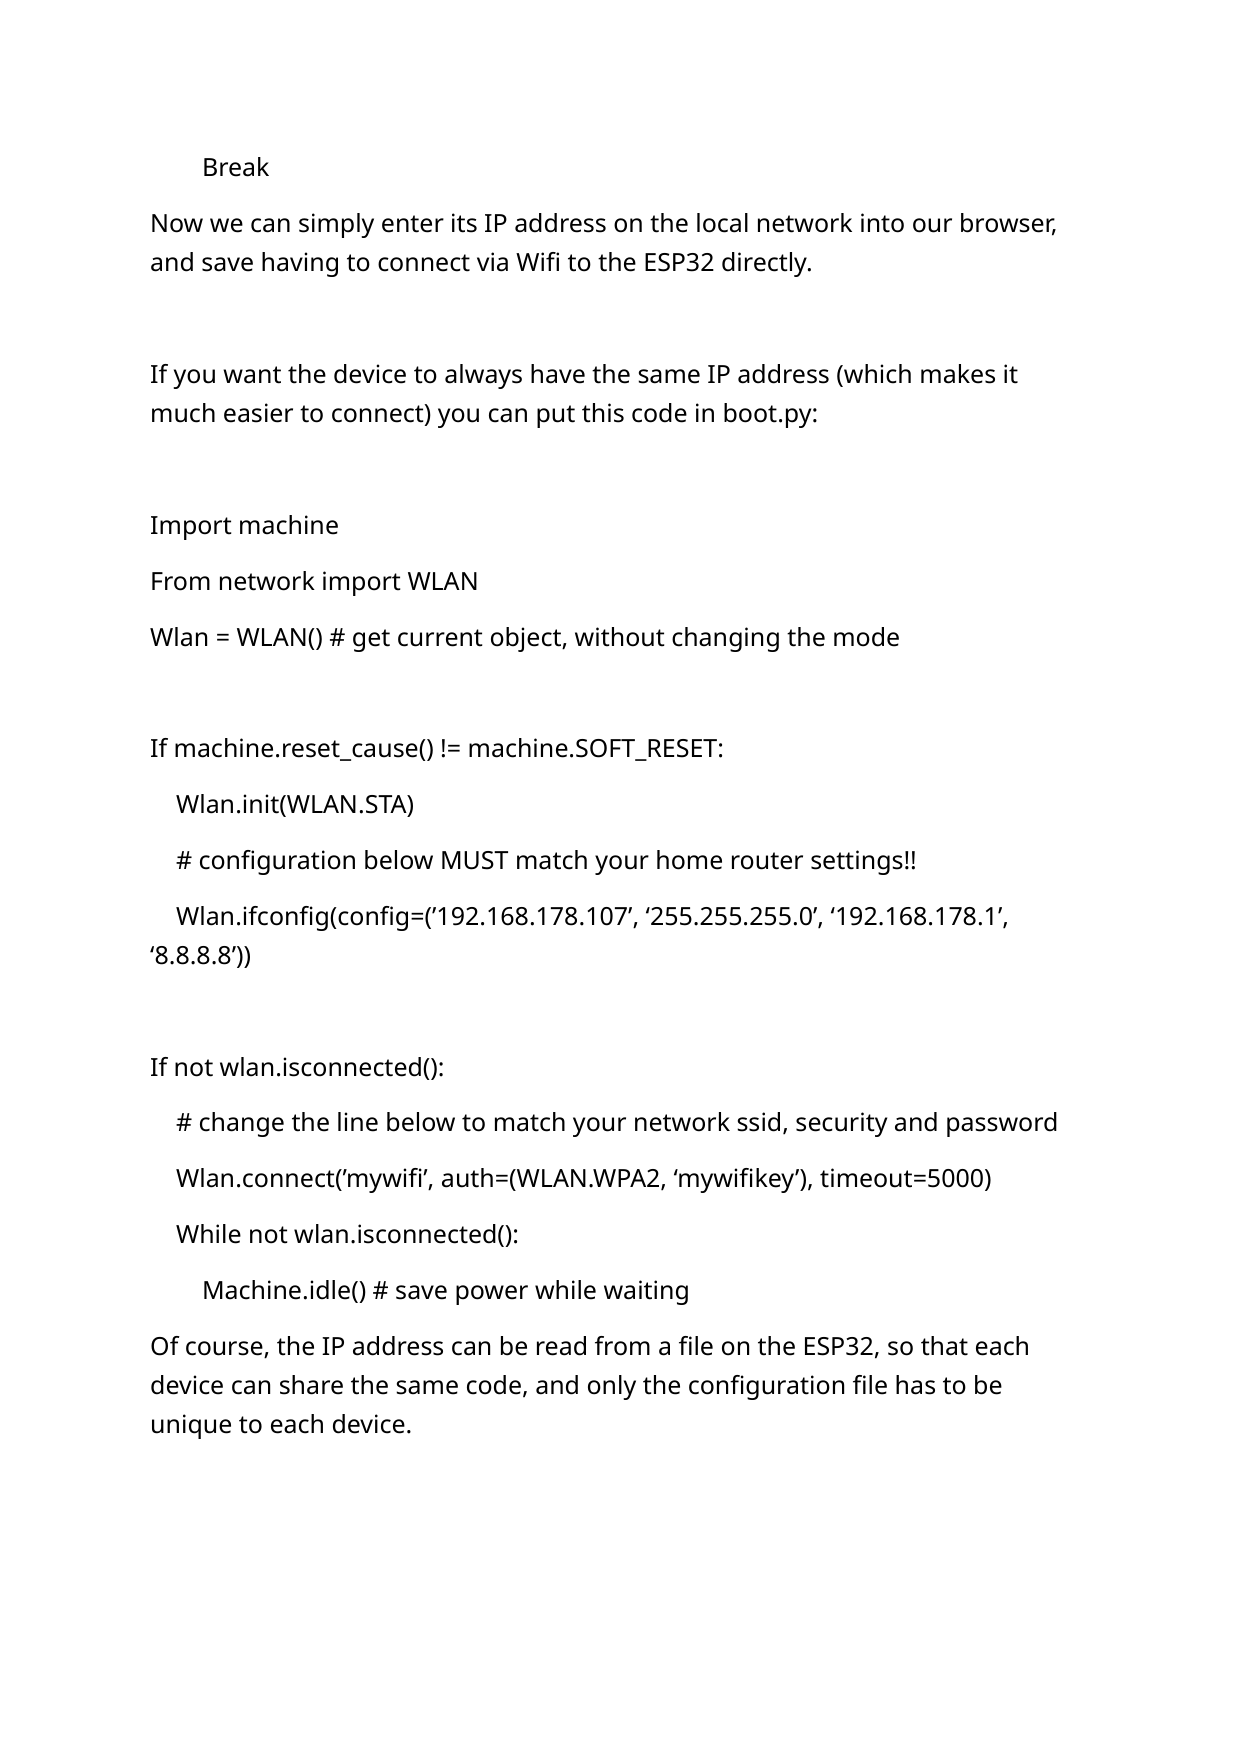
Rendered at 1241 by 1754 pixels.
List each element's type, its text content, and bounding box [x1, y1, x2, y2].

text While not wlan.isconnected(): [150, 1217, 1090, 1251]
text Wlan.connect(’mywifi’, auth=(WLAN.WPA2, ‘mywifikey’), timeout=5000) [150, 1161, 1090, 1195]
text From network import WLAN [150, 563, 1090, 597]
text Now we can simply enter its IP address on the local network into our browser, and save having to connect via Wifi to the ESP32 directly. [150, 206, 1090, 279]
text Machine.idle() # save power while waiting [150, 1272, 1090, 1307]
text # change the line below to match your network ssid, security and password [150, 1105, 1090, 1139]
text Wlan.init(WLAN.STA) [150, 787, 1090, 821]
text Import machine [150, 507, 1090, 542]
text Wlan = WLAN() # get current object, without changing the mode [150, 619, 1090, 653]
text If not wlan.isconnected(): [150, 1049, 1090, 1083]
text Of course, the IP address can be read from a file on the ESP32, so that each device can share the same code, and only the configuration file has to be unique to each device. [150, 1328, 1090, 1441]
text Break [150, 150, 1090, 184]
text # configuration below MUST match your home router settings!! [150, 842, 1090, 877]
text Wlan.ifconfig(config=(’192.168.178.107’, ‘255.255.255.0’, ‘192.168.178.1’, ‘8.8.8.8’)) [150, 898, 1090, 972]
text If machine.reset_cause() != machine.SOFT_RESET: [150, 731, 1090, 765]
text If you want the device to always have the same IP address (which makes it much easier to connect) you can put this code in boot.py: [150, 357, 1090, 430]
